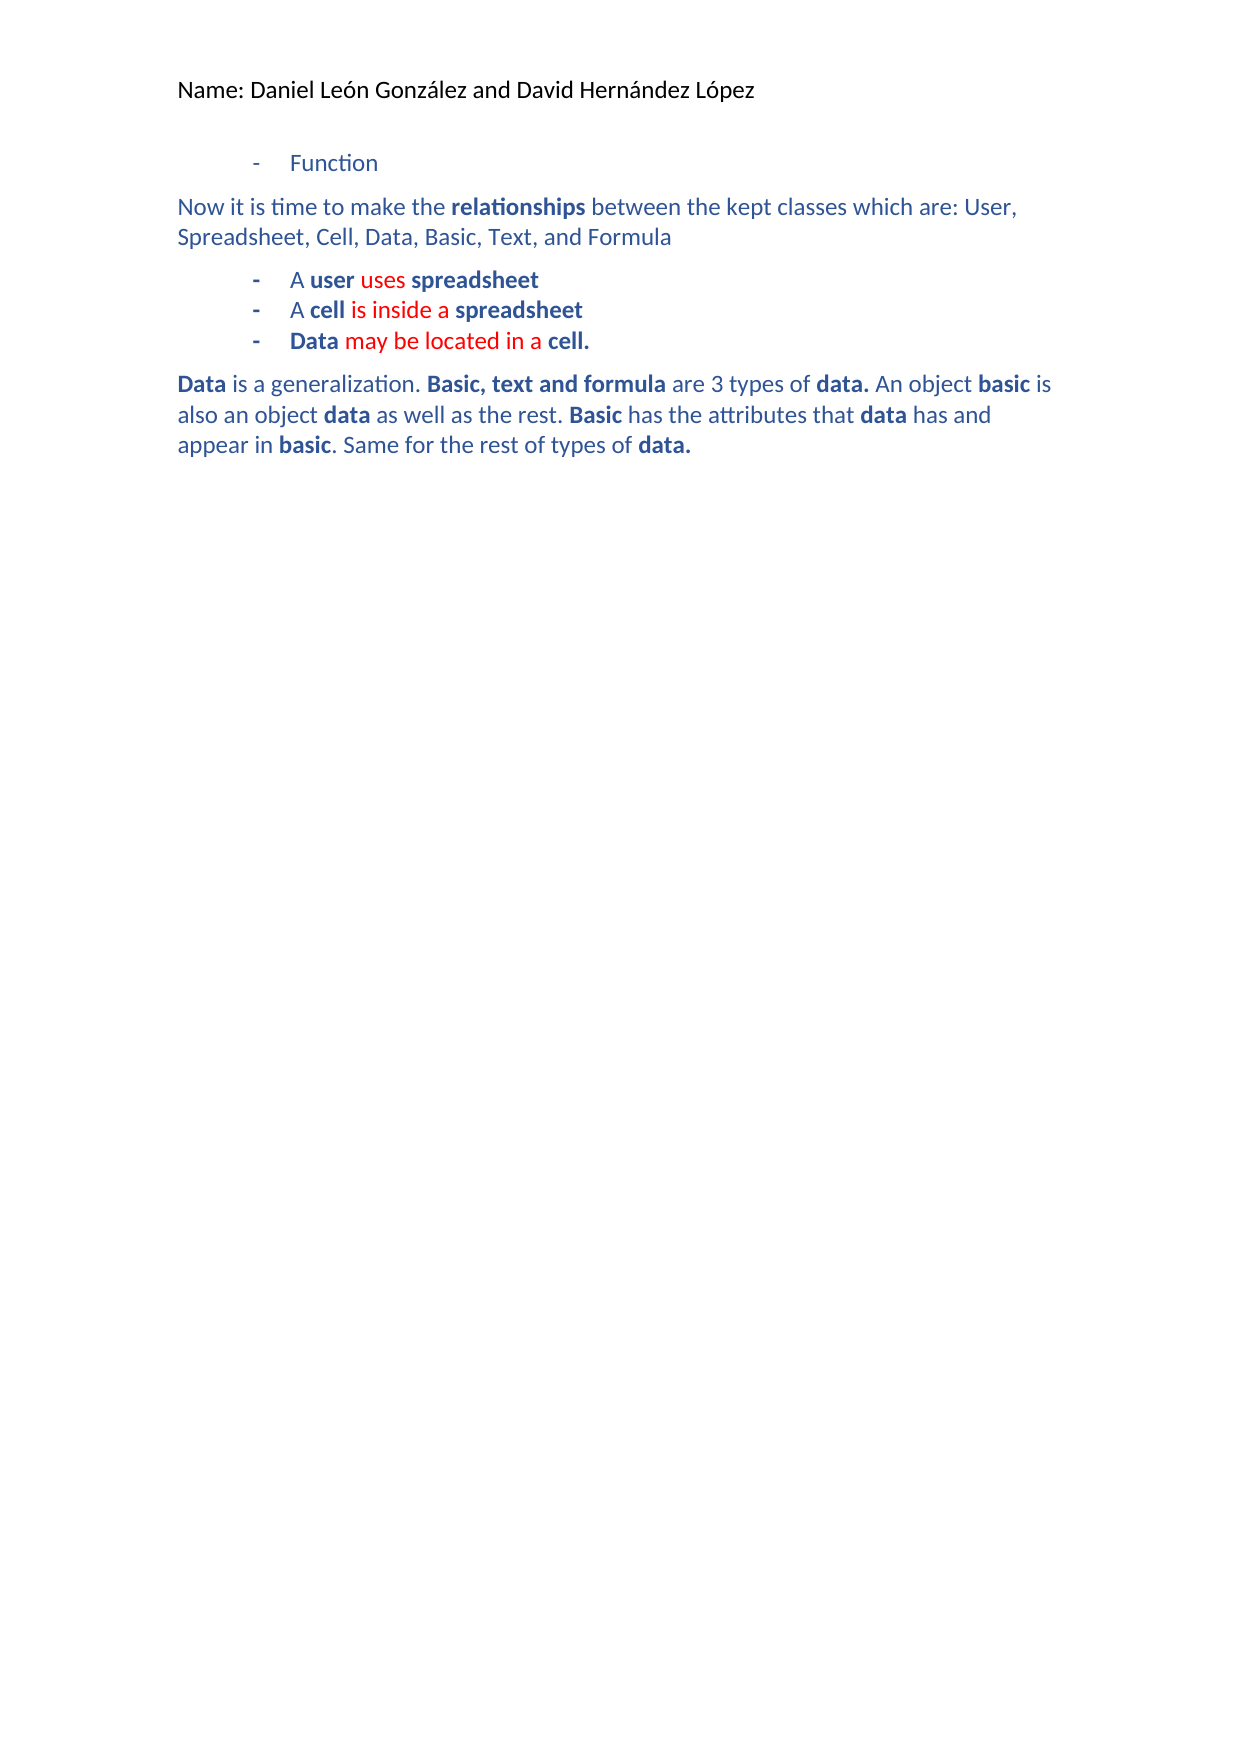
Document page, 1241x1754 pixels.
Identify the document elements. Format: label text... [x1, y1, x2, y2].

text Data is a generalization. Basic, text and formula are 3 types of data. An object basic is also an object data as well as the rest. Basic has the attributes that data has and appear in basic. Same for the rest of types of data. [177, 368, 1063, 460]
text Now it is time to make the relationships between the kept classes which are: User, Spreadsheet, Cell, Data, Basic, Text, and Formula [177, 191, 1063, 252]
list Function [252, 148, 1063, 178]
list A cell is inside a spreadsheet [252, 295, 1063, 325]
list Data may be located in a cell. [252, 325, 1063, 356]
list A user uses spreadsheet [252, 264, 1063, 295]
